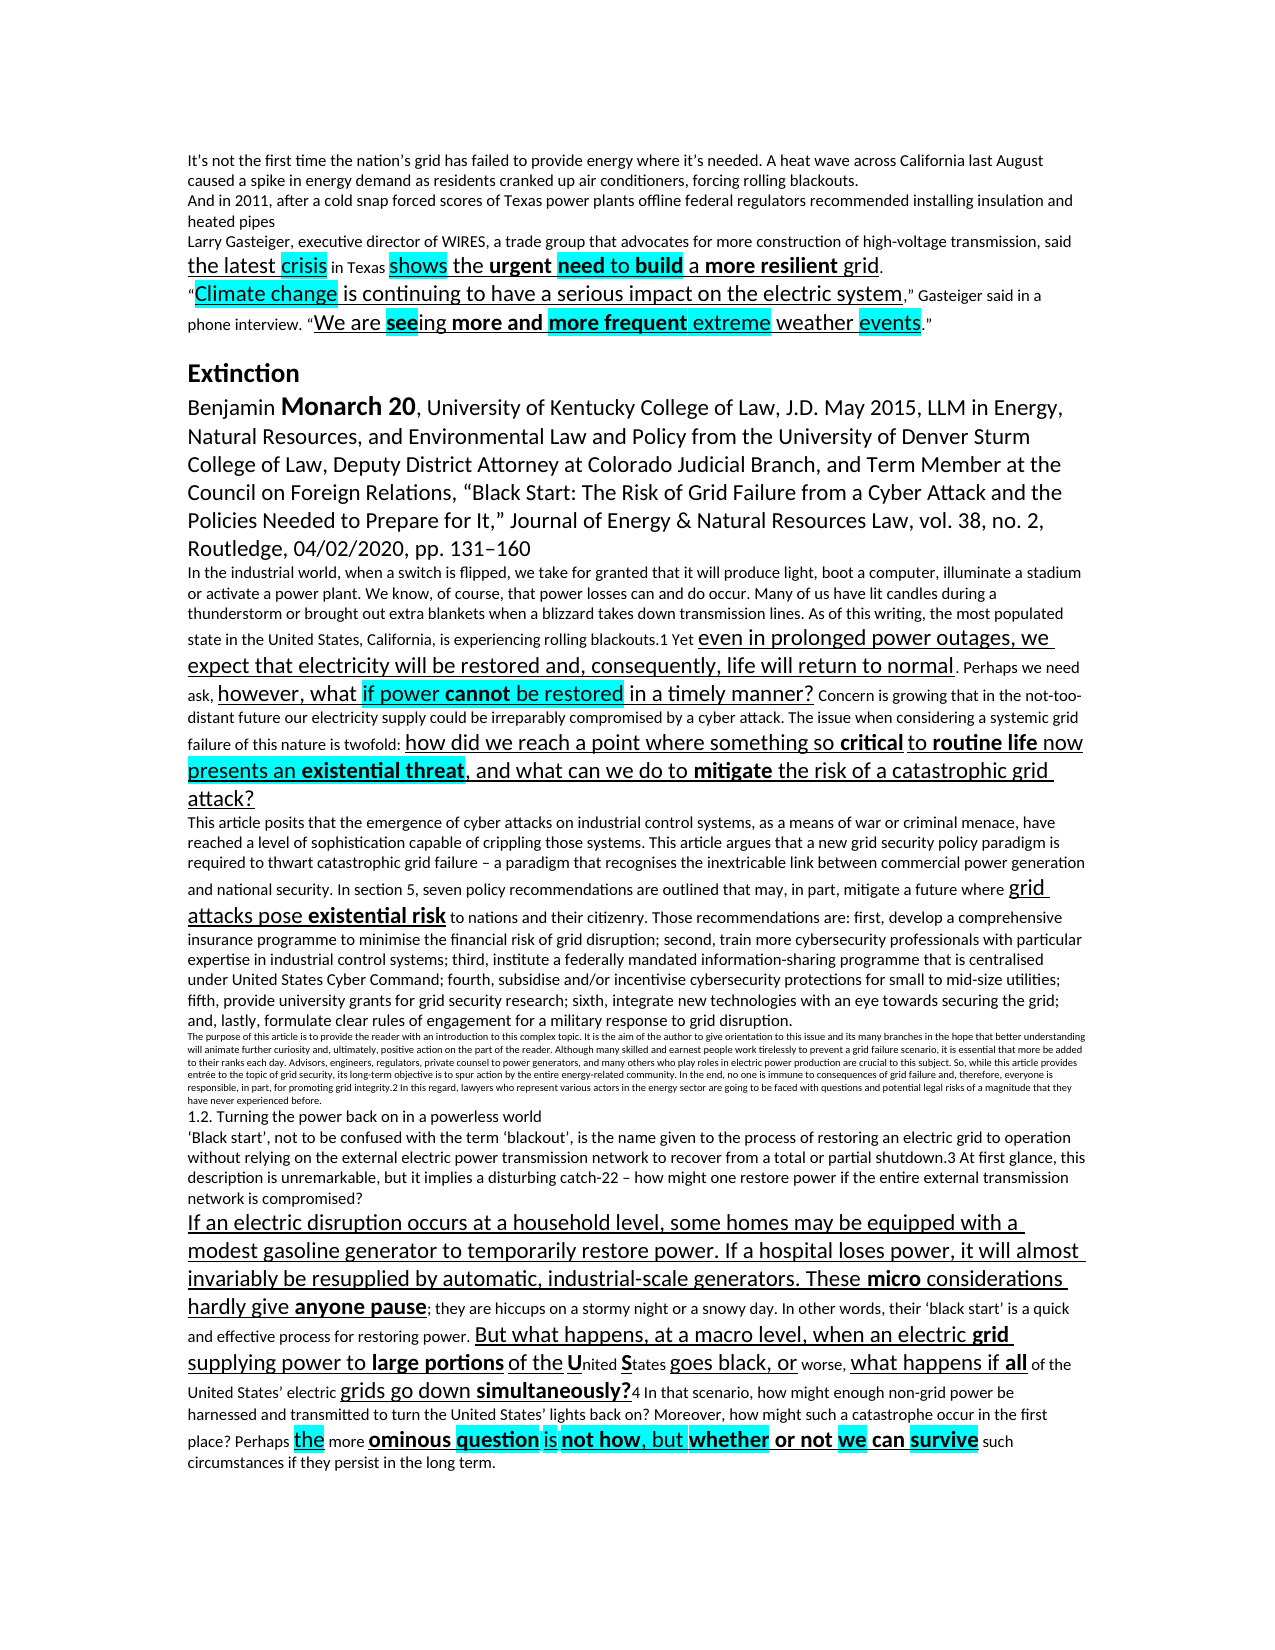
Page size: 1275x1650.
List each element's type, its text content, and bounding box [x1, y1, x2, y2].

text It’s not the first time the nation’s grid has failed to provide energy where it’s needed. A heat wave across California last August caused a spike in energy demand as residents cranked up air conditioners, forcing rolling blackouts. [187, 150, 1087, 191]
text If an electric disruption occurs at a household level, some homes may be equipped with a modest gasoline generator to temporarily restore power. If a hospital loses power, it will almost invariably be resupplied by automatic, industrial-scale generators. These micro considerations hardly give anyone pause; they are hiccups on a stormy night or a snowy day. In other words, their ‘black start’ is a quick and effective process for restoring power. But what happens, at a macro level, when an electric grid supplying power to large portions of the United States goes black, or worse, what happens if all of the United States’ electric grids go down simultaneously?4 In that scenario, how might enough non-grid power be harnessed and transmitted to turn the United States’ lights back on? Moreover, how might such a catastrophe occur in the first place? Perhaps the more ominous question is not how, but whether or not we can survive such circumstances if they persist in the long term. [187, 1208, 1087, 1473]
text ‘Black start’, not to be confused with the term ‘blackout’, is the name given to the process of restoring an electric grid to operation without relying on the external electric power transmission network to recover from a total or partial shutdown.3 At first glance, this description is unremarkable, but it implies a disturbing catch-22 – how might one restore power if the entire external transmission network is compromised? [187, 1127, 1087, 1208]
text And in 2011, after a cold snap forced scores of Texas power plants offline federal regulators recommended installing insulation and heated pipes [187, 191, 1087, 231]
text Benjamin Monarch 20, University of Kentucky College of Law, J.D. May 2015, LLM in Energy, Natural Resources, and Environmental Law and Policy from the University of Denver Sturm College of Law, Deputy District Attorney at Colorado Judicial Branch, and Term Member at the Council on Foreign Relations, “Black Start: The Risk of Grid Failure from a Cyber Attack and the Policies Needed to Prepare for It,” Journal of Energy & Natural Resources Law, vol. 38, no. 2, Routledge, 04/02/2020, pp. 131–160 [187, 389, 1087, 563]
text 1.2. Turning the power back on in a powerless world [187, 1107, 1087, 1127]
text In the industrial world, when a switch is flipped, we take for granted that it will produce light, boot a computer, illuminate a stadium or activate a power plant. We know, of course, that power losses can and do occur. Many of us have lit candles during a thunderstorm or brought out extra blankets when a blizzard takes down transmission lines. As of this writing, the most populated state in the United States, California, is experiencing rolling blackouts.1 Yet even in prolonged power outages, we expect that electricity will be restored and, consequently, life will return to normal. Perhaps we need ask, however, what if power cannot be restored in a timely manner? Concern is growing that in the not-too-distant future our electricity supply could be irreparably compromised by a cyber attack. The issue when considering a systemic grid failure of this nature is twofold: how did we reach a point where something so critical to routine life now presents an existential threat, and what can we do to mitigate the risk of a catastrophic grid attack? [187, 563, 1087, 812]
subtitle Extinction [187, 356, 1087, 389]
text “Climate change is continuing to have a serious impact on the electric system,” Gasteiger said in a phone interview. “We are seeing more and more frequent extreme weather events.” [187, 279, 1087, 336]
text The purpose of this article is to provide the reader with an introduction to this complex topic. It is the aim of the author to give orientation to this issue and its many branches in the hope that better understanding will animate further curiosity and, ultimately, positive action on the part of the reader. Although many skilled and earnest people work tirelessly to prevent a grid failure scenario, it is essential that more be added to their ranks each day. Advisors, engineers, regulators, private counsel to power generators, and many others who play roles in electric power production are crucial to this subject. So, while this article provides entrée to the topic of grid security, its long-term objective is to spur action by the entire energy-related community. In the end, no one is immune to consequences of grid failure and, therefore, everyone is responsible, in part, for promoting grid integrity.2 In this regard, lawyers who represent various actors in the energy sector are going to be faced with questions and potential legal risks of a magnitude that they have never experienced before. [187, 1031, 1087, 1107]
text Larry Gasteiger, executive director of WIRES, a trade group that advocates for more construction of high-voltage transmission, said the latest crisis in Texas shows the urgent need to build a more resilient grid. [187, 231, 1087, 279]
text This article posits that the emergence of cyber attacks on industrial control systems, as a means of war or criminal menace, have reached a level of sophistication capable of crippling those systems. This article argues that a new grid security policy paradigm is required to thwart catastrophic grid failure – a paradigm that recognises the inextricable link between commercial power generation and national security. In section 5, seven policy recommendations are outlined that may, in part, mitigate a future where grid attacks pose existential risk to nations and their citizenry. Those recommendations are: first, develop a comprehensive insurance programme to minimise the financial risk of grid disruption; second, train more cybersecurity professionals with particular expertise in industrial control systems; third, institute a federally mandated information-sharing programme that is centralised under United States Cyber Command; fourth, subsidise and/or incentivise cybersecurity protections for small to mid-size utilities; fifth, provide university grants for grid security research; sixth, integrate new technologies with an eye towards securing the grid; and, lastly, formulate clear rules of engagement for a military response to grid disruption. [187, 812, 1087, 1031]
